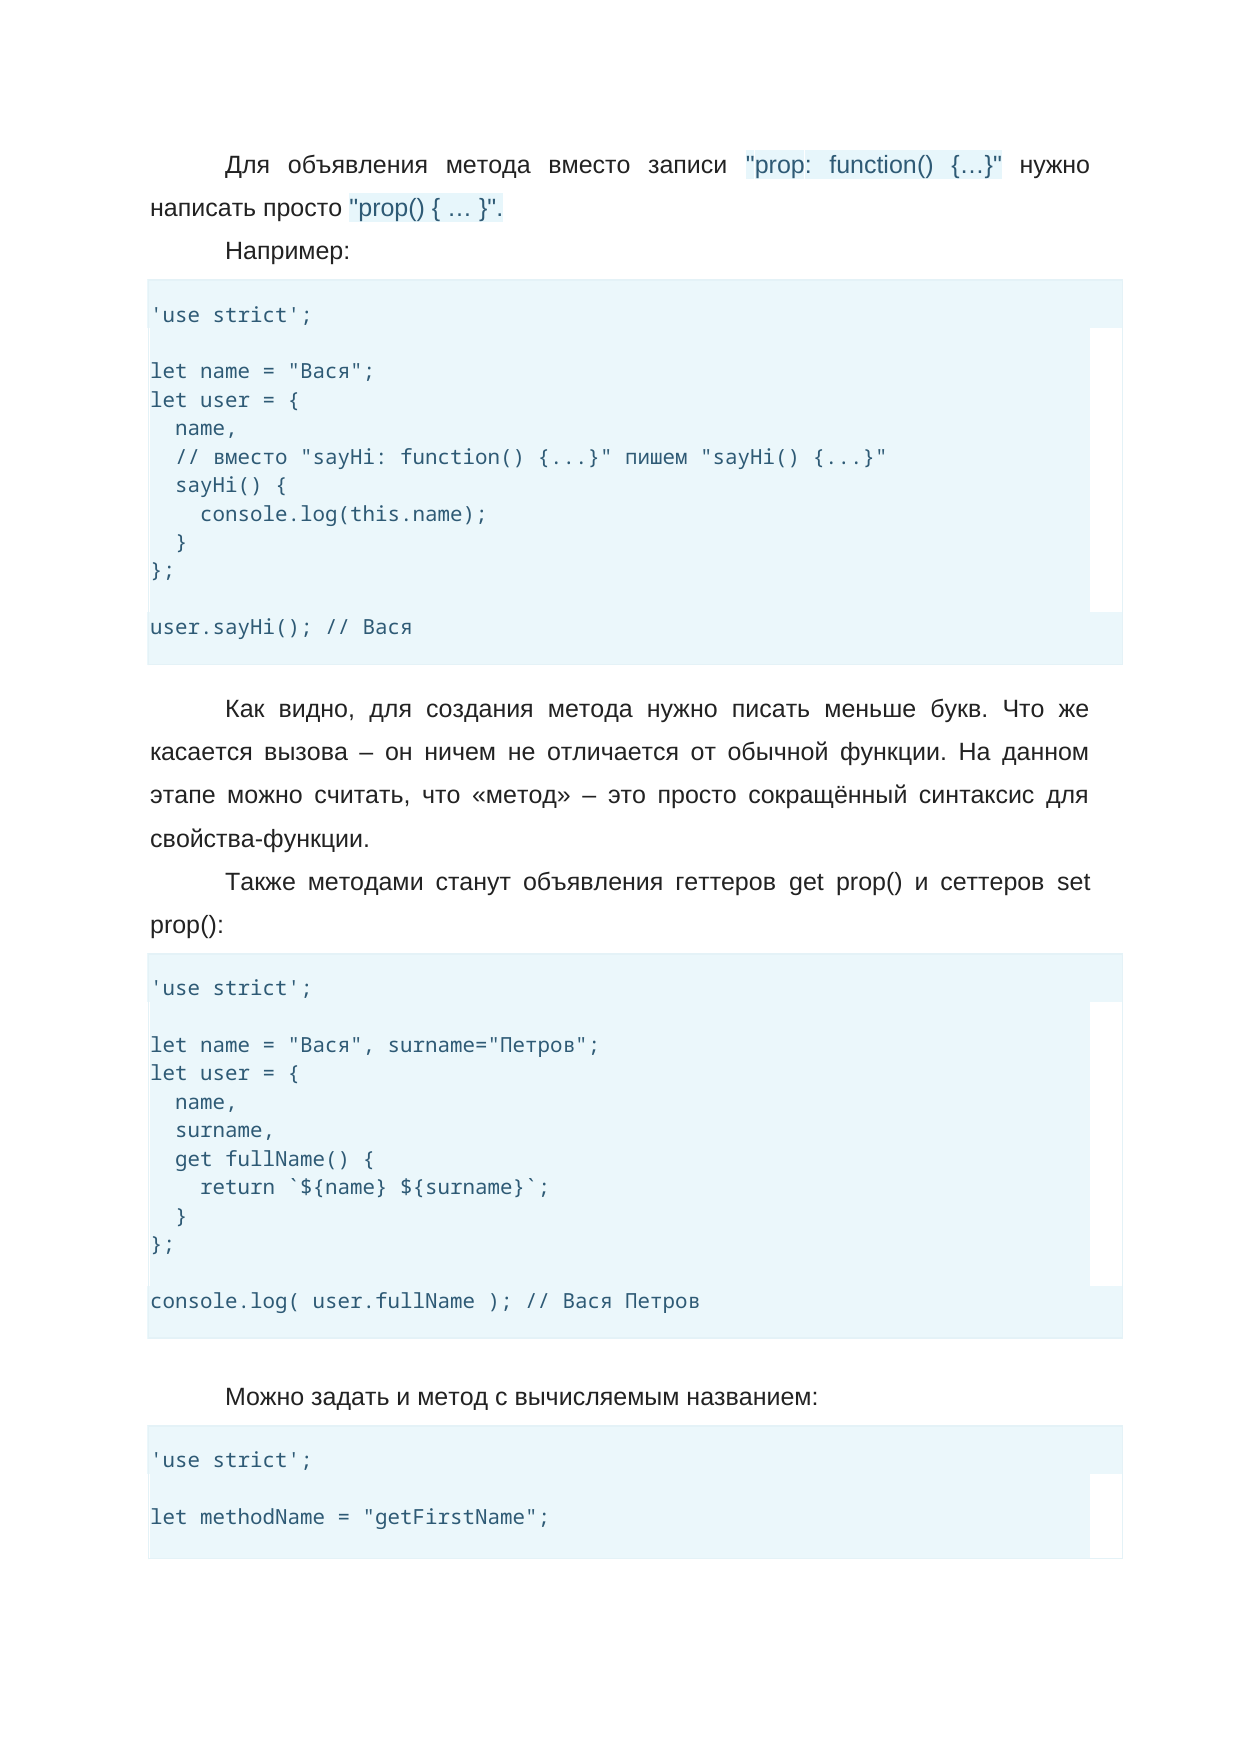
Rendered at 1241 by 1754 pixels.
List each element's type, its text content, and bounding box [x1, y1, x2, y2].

text get fullName() { [150, 1144, 1090, 1172]
text let user = { [150, 1058, 1090, 1087]
text let name = "Вася"; [150, 357, 1090, 385]
text console.log( user.fullName ); // Вася Петров [149, 1266, 1122, 1337]
text Для объявления метода вместо записи "prop: function() {…}" нужно написать просто "prop() { … }". [150, 150, 1090, 222]
text 'use strict'; [149, 1427, 1122, 1474]
text Как видно, для создания метода нужно писать меньше букв. Что же касается вызова – он ничем не отличается от обычной функции. На данном этапе можно считать, что «метод» – это просто сокращённый синтаксис для свойства-функции. [150, 694, 1090, 852]
text let name = "Вася", surname="Петров"; [150, 1030, 1090, 1058]
text user.sayHi(); // Вася [149, 592, 1122, 664]
text }; [150, 556, 1090, 584]
text let user = { [150, 385, 1090, 413]
text name, [150, 413, 1090, 442]
text let methodName = "getFirstName"; [150, 1502, 1090, 1531]
text Можно задать и метод с вычисляемым названием: [150, 1382, 1090, 1411]
text Также методами станут объявления геттеров get prop() и сеттеров set prop(): [150, 867, 1090, 938]
text // вместо "sayHi: function() {...}" пишем "sayHi() {...}" [150, 442, 1090, 470]
text surname, [150, 1115, 1090, 1144]
text } [150, 527, 1090, 556]
text Например: [150, 236, 1090, 265]
text 'use strict'; [149, 281, 1122, 328]
text sayHi() { [150, 470, 1090, 499]
text name, [150, 1087, 1090, 1115]
text console.log(this.name); [150, 499, 1090, 527]
text }; [150, 1229, 1090, 1258]
text } [150, 1201, 1090, 1229]
text return `${name} ${surname}`; [150, 1172, 1090, 1201]
text 'use strict'; [149, 955, 1122, 1002]
